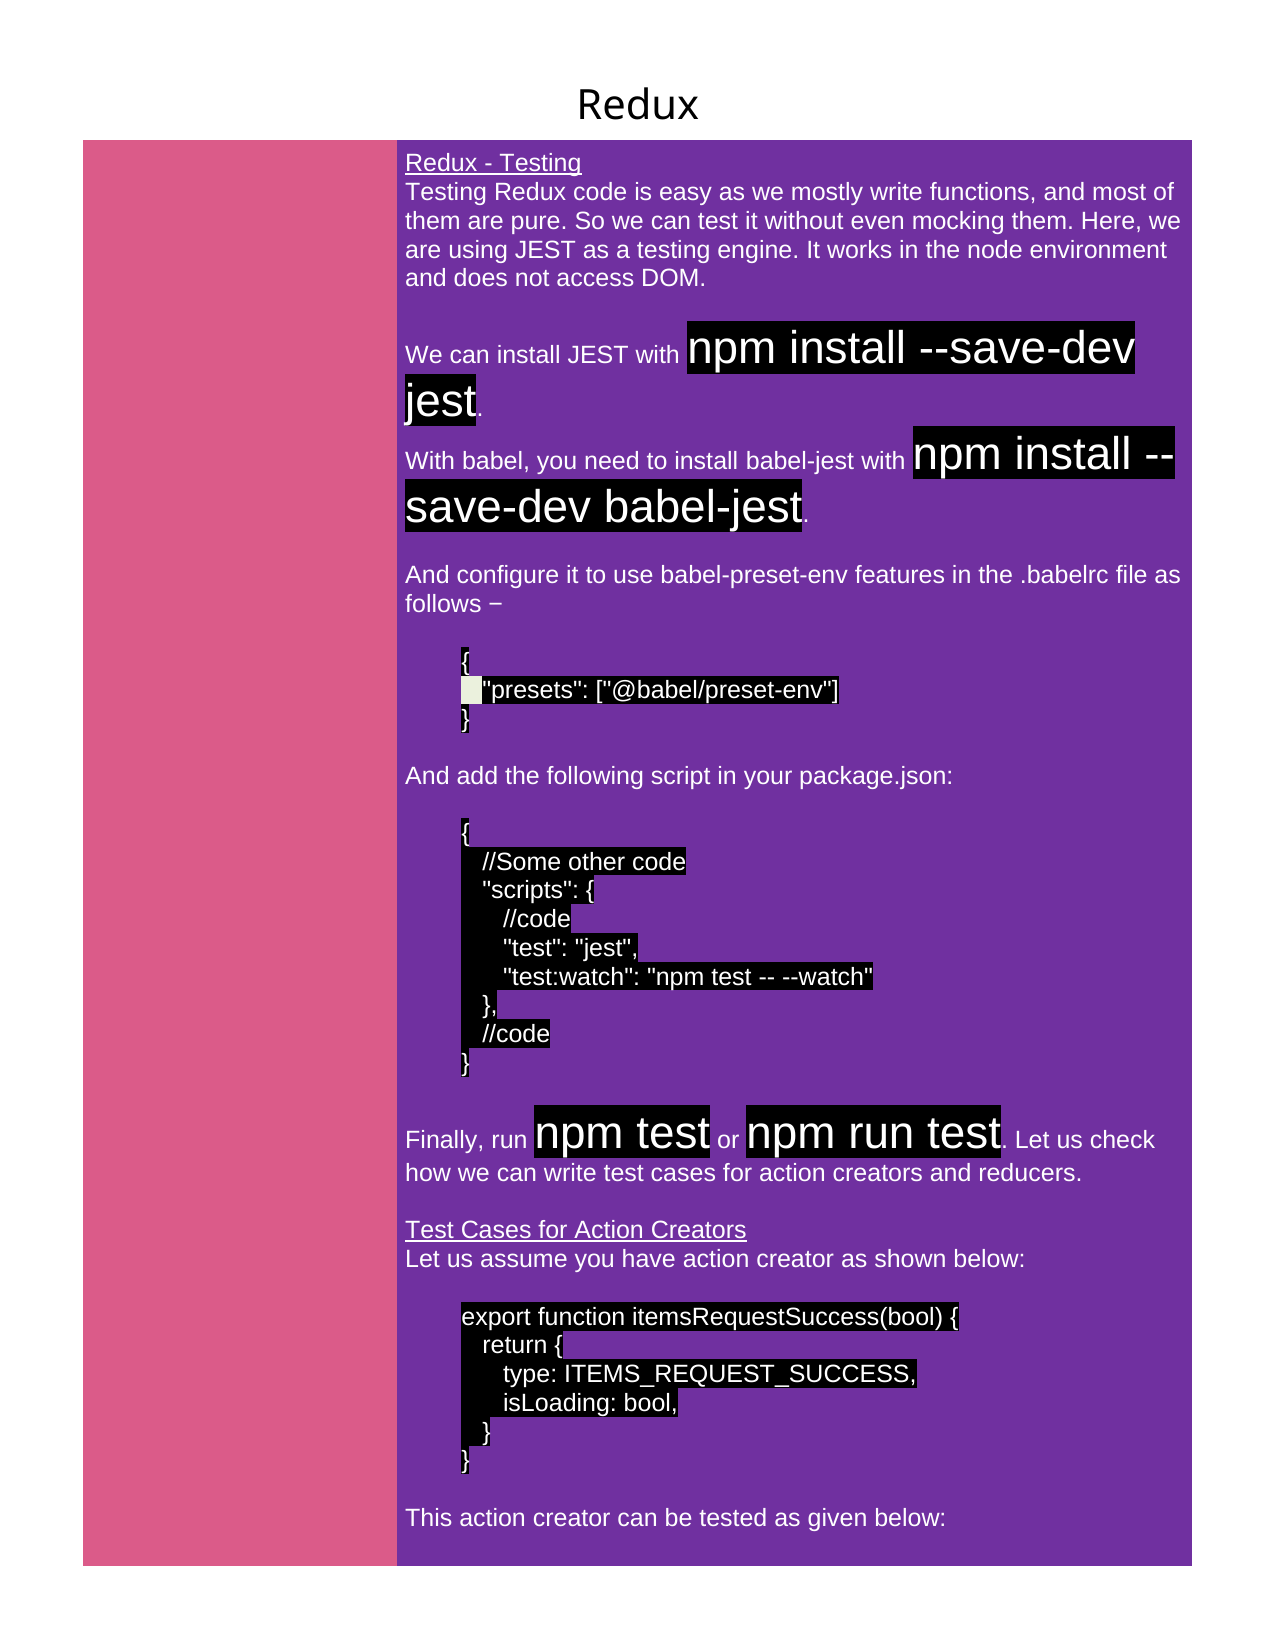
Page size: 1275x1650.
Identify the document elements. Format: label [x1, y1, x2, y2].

table_header [75, 132, 1200, 1574]
